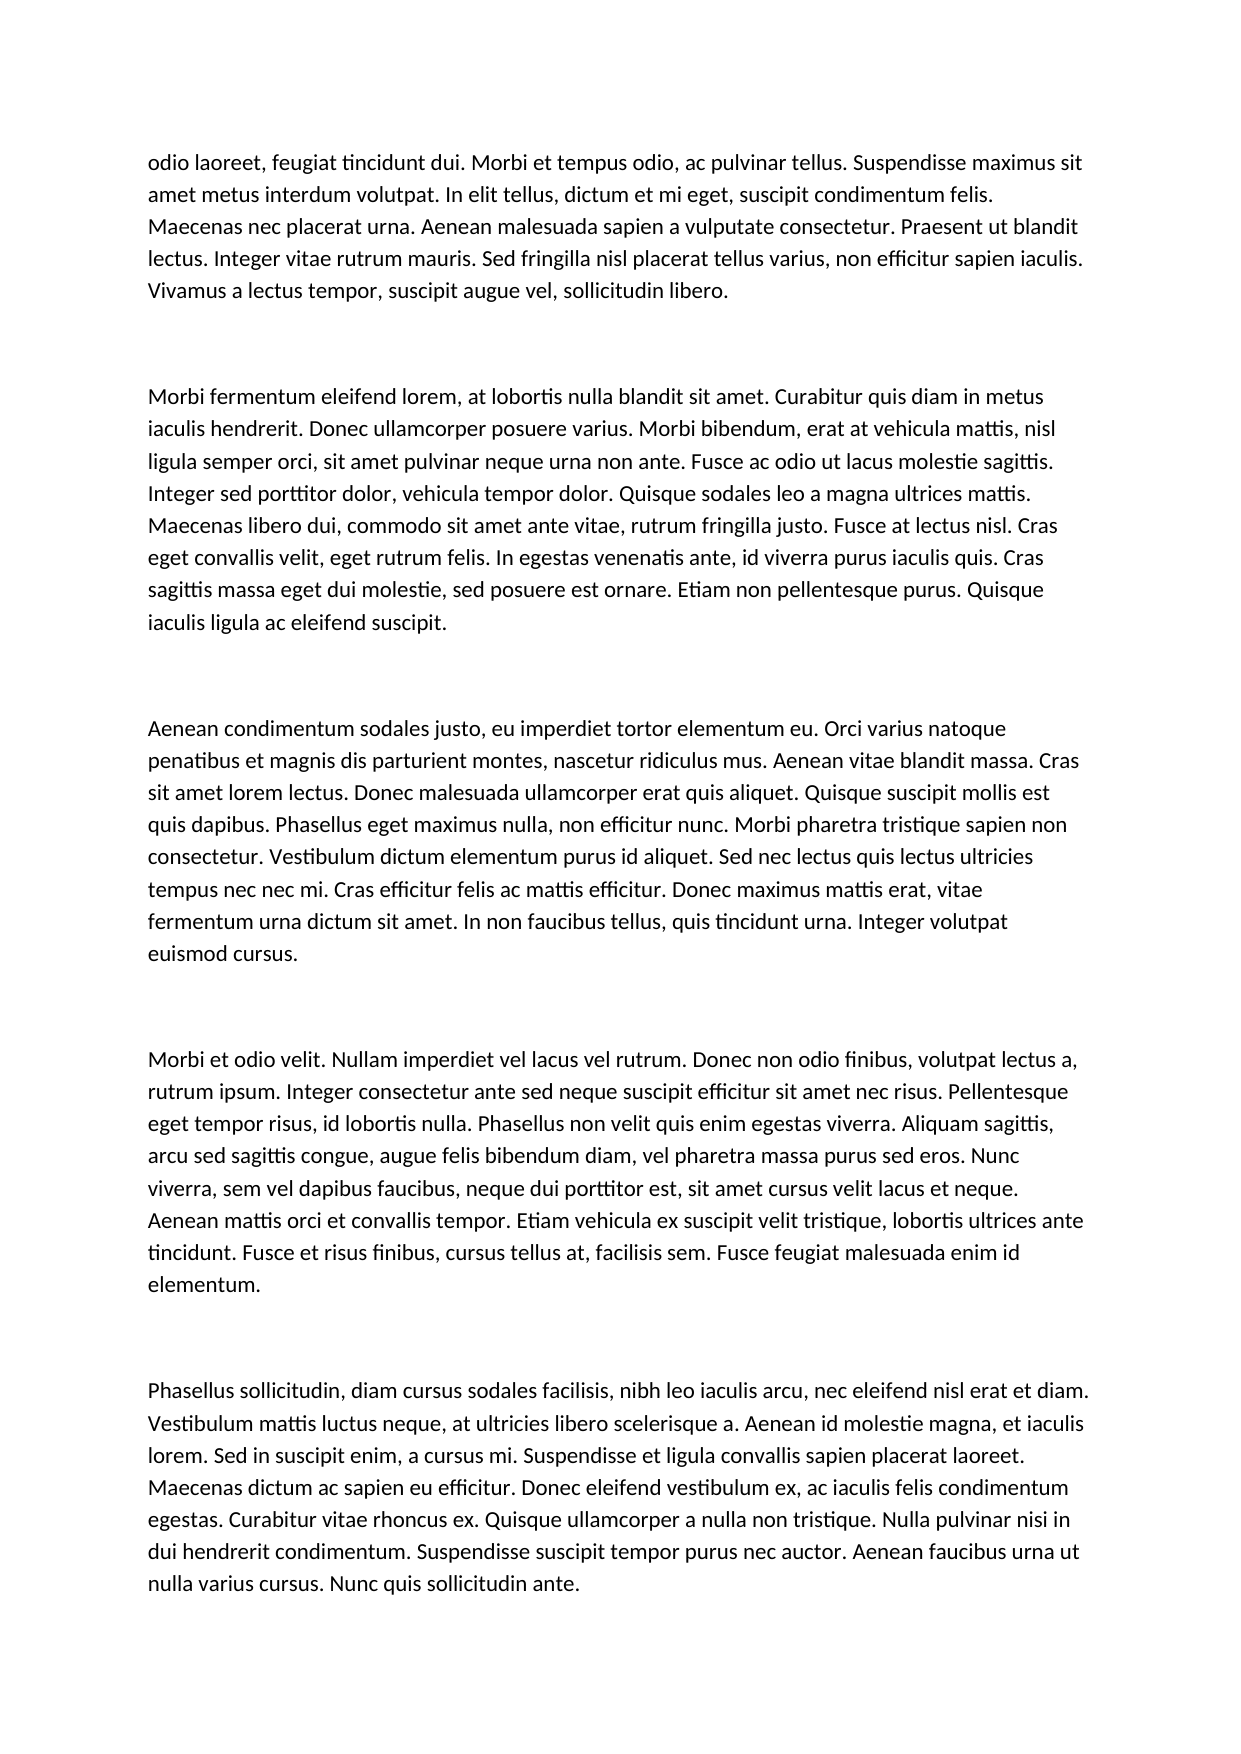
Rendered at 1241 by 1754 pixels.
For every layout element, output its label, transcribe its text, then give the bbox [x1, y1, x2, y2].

text Morbi et odio velit. Nullam imperdiet vel lacus vel rutrum. Donec non odio finibus, volutpat lectus a, rutrum ipsum. Integer consectetur ante sed neque suscipit efficitur sit amet nec risus. Pellentesque eget tempor risus, id lobortis nulla. Phasellus non velit quis enim egestas viverra. Aliquam sagittis, arcu sed sagittis congue, augue felis bibendum diam, vel pharetra massa purus sed eros. Nunc viverra, sem vel dapibus faucibus, neque dui porttitor est, sit amet cursus velit lacus et neque. Aenean mattis orci et convallis tempor. Etiam vehicula ex suscipit velit tristique, lobortis ultrices ante tincidunt. Fusce et risus finibus, cursus tellus at, facilisis sem. Fusce feugiat malesuada enim id elementum. [148, 1045, 1093, 1298]
text Phasellus sollicitudin, diam cursus sodales facilisis, nibh leo iaculis arcu, nec eleifend nisl erat et diam. Vestibulum mattis luctus neque, at ultricies libero scelerisque a. Aenean id molestie magna, et iaculis lorem. Sed in suscipit enim, a cursus mi. Suspendisse et ligula convallis sapien placerat laoreet. Maecenas dictum ac sapien eu efficitur. Donec eleifend vestibulum ex, ac iaculis felis condimentum egestas. Curabitur vitae rhoncus ex. Quisque ullamcorper a nulla non tristique. Nulla pulvinar nisi in dui hendrerit condimentum. Suspendisse suscipit tempor purus nec auctor. Aenean faucibus urna ut nulla varius cursus. Nunc quis sollicitudin ante. [148, 1376, 1093, 1598]
text Aenean condimentum sodales justo, eu imperdiet tortor elementum eu. Orci varius natoque penatibus et magnis dis parturient montes, nascetur ridiculus mus. Aenean vitae blandit massa. Cras sit amet lorem lectus. Donec malesuada ullamcorper erat quis aliquet. Quisque suscipit mollis est quis dapibus. Phasellus eget maximus nulla, non efficitur nunc. Morbi pharetra tristique sapien non consectetur. Vestibulum dictum elementum purus id aliquet. Sed nec lectus quis lectus ultricies tempus nec nec mi. Cras efficitur felis ac mattis efficitur. Donec maximus mattis erat, vitae fermentum urna dictum sit amet. In non faucibus tellus, quis tincidunt urna. Integer volutpat euismod cursus. [148, 714, 1093, 967]
text Morbi fermentum eleifend lorem, at lobortis nulla blandit sit amet. Curabitur quis diam in metus iaculis hendrerit. Donec ullamcorper posuere varius. Morbi bibendum, erat at vehicula mattis, nisl ligula semper orci, sit amet pulvinar neque urna non ante. Fusce ac odio ut lacus molestie sagittis. Integer sed porttitor dolor, vehicula tempor dolor. Quisque sodales leo a magna ultrices mattis. Maecenas libero dui, commodo sit amet ante vitae, rutrum fringilla justo. Fusce at lectus nisl. Cras eget convallis velit, eget rutrum felis. In egestas venenatis ante, id viverra purus iaculis quis. Cras sagittis massa eget dui molestie, sed posuere est ornare. Etiam non pellentesque purus. Quisque iaculis ligula ac eleifend suscipit. [148, 382, 1093, 636]
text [148, 148, 1093, 304]
